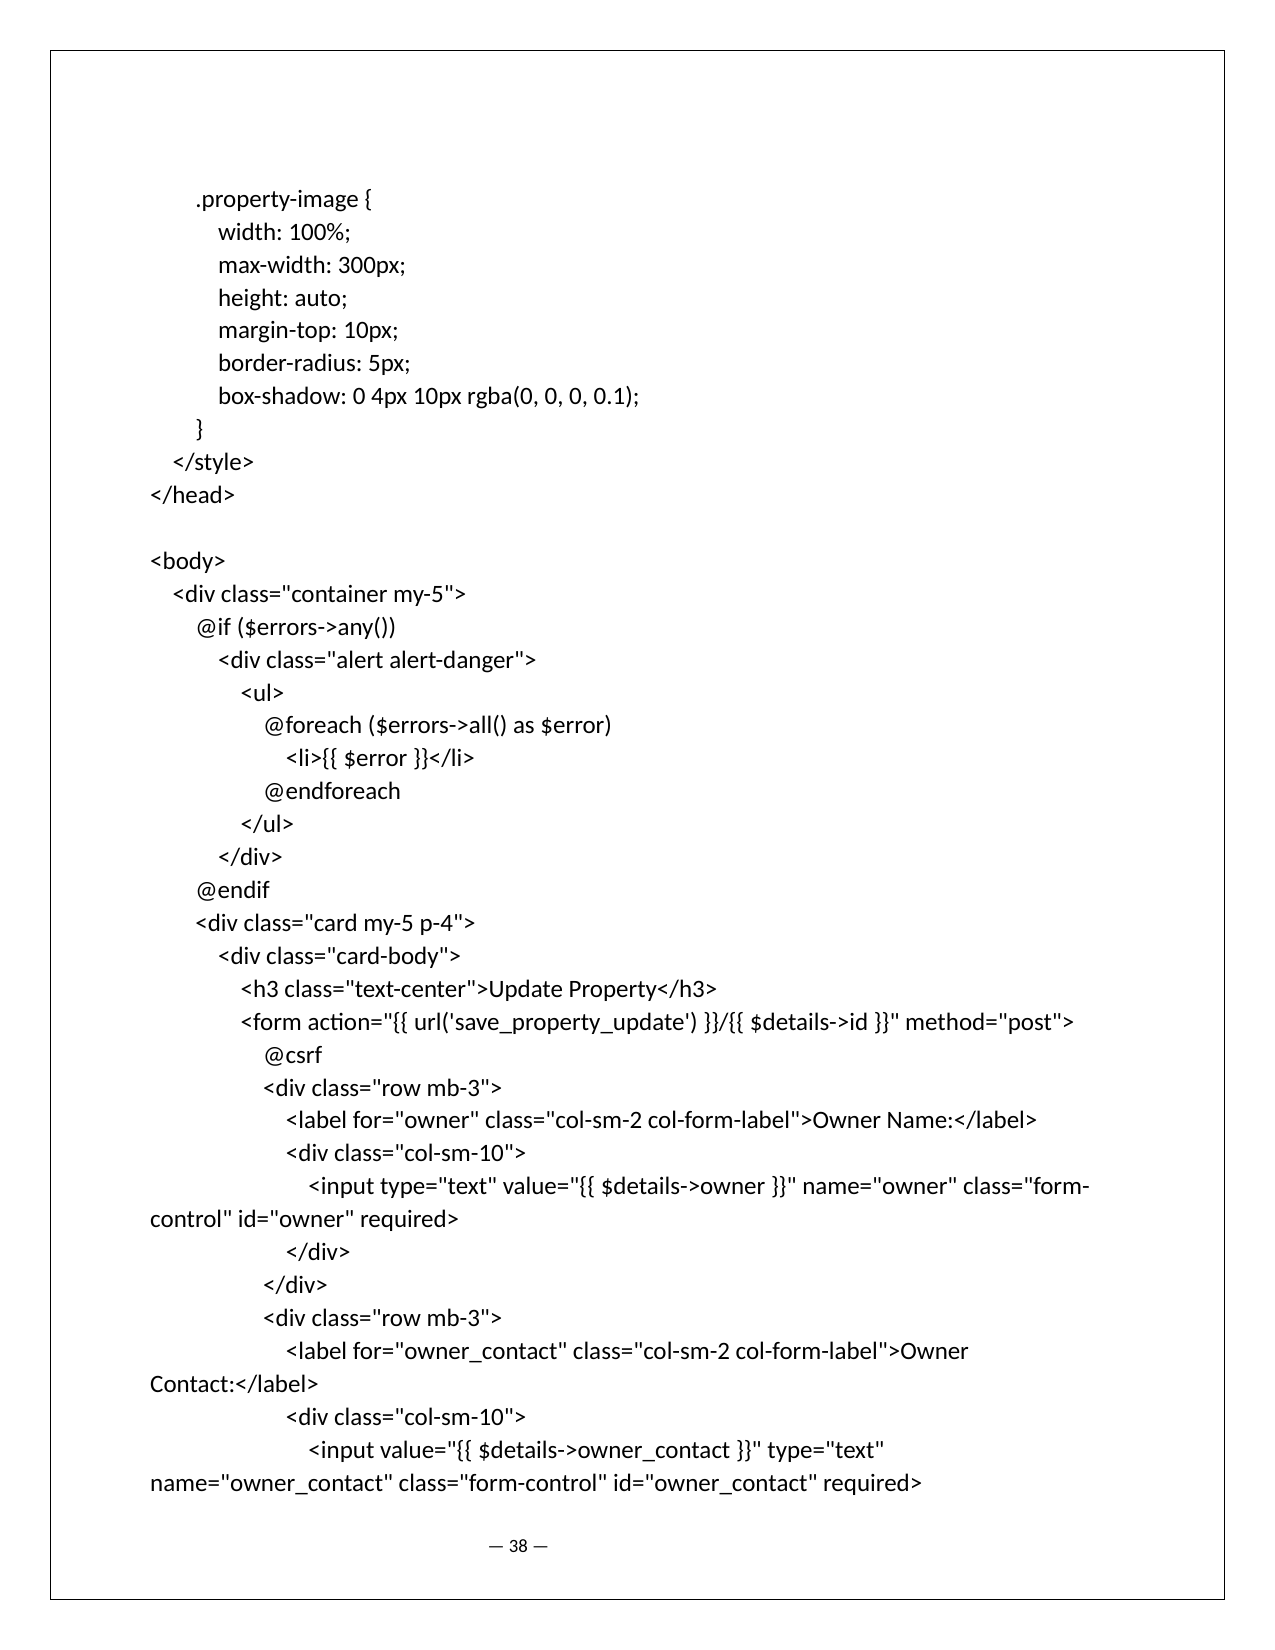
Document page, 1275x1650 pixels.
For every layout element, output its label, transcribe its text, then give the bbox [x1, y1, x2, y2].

list <h3 class="text-center">Update Property</h3> [150, 973, 1125, 1003]
list width: 100%; [150, 216, 1125, 246]
list <div class="col-sm-10"> [150, 1137, 1125, 1168]
list <label for="owner_contact" class="col-sm-2 col-form-label">Owner Contact:</label> [150, 1335, 1125, 1398]
list <div class="alert alert-danger"> [150, 644, 1125, 674]
list </ul> [150, 808, 1125, 839]
list <div class="container my-5"> [150, 578, 1125, 608]
list box-shadow: 0 4px 10px rgba(0, 0, 0, 0.1); [150, 380, 1125, 411]
list <label for="owner" class="col-sm-2 col-form-label">Owner Name:</label> [150, 1104, 1125, 1135]
list @foreach ($errors->all() as $error) [150, 709, 1125, 740]
list @endforeach [150, 775, 1125, 806]
list <li>{{ $error }}</li> [150, 742, 1125, 773]
list </style> [150, 446, 1125, 477]
list <div class="col-sm-10"> [150, 1401, 1125, 1431]
list </div> [150, 1269, 1125, 1300]
list </div> [150, 841, 1125, 872]
list @endif [150, 874, 1125, 905]
list <div class="row mb-3"> [150, 1072, 1125, 1102]
list @if ($errors->any()) [150, 611, 1125, 641]
list </head> [150, 479, 1125, 510]
list <ul> [150, 677, 1125, 707]
list height: auto; [150, 282, 1125, 312]
list max-width: 300px; [150, 249, 1125, 279]
list @csrf [150, 1039, 1125, 1069]
list <div class="row mb-3"> [150, 1302, 1125, 1333]
list <form action="{{ url('save_property_update') }}/{{ $details->id }}" method="post"> [150, 1006, 1125, 1036]
list <div class="card my-5 p-4"> [150, 907, 1125, 938]
list border-radius: 5px; [150, 347, 1125, 378]
list <input value="{{ $details->owner_contact }}" type="text" name="owner_contact" class="form-control" id="owner_contact" required> [150, 1434, 1125, 1497]
list </div> [150, 1236, 1125, 1267]
list .property-image { [150, 183, 1125, 213]
list <div class="card-body"> [150, 940, 1125, 971]
list <body> [150, 545, 1125, 576]
list margin-top: 10px; [150, 314, 1125, 345]
list <input type="text" value="{{ $details->owner }}" name="owner" class="form-control" id="owner" required> [150, 1170, 1125, 1234]
list } [150, 413, 1125, 444]
